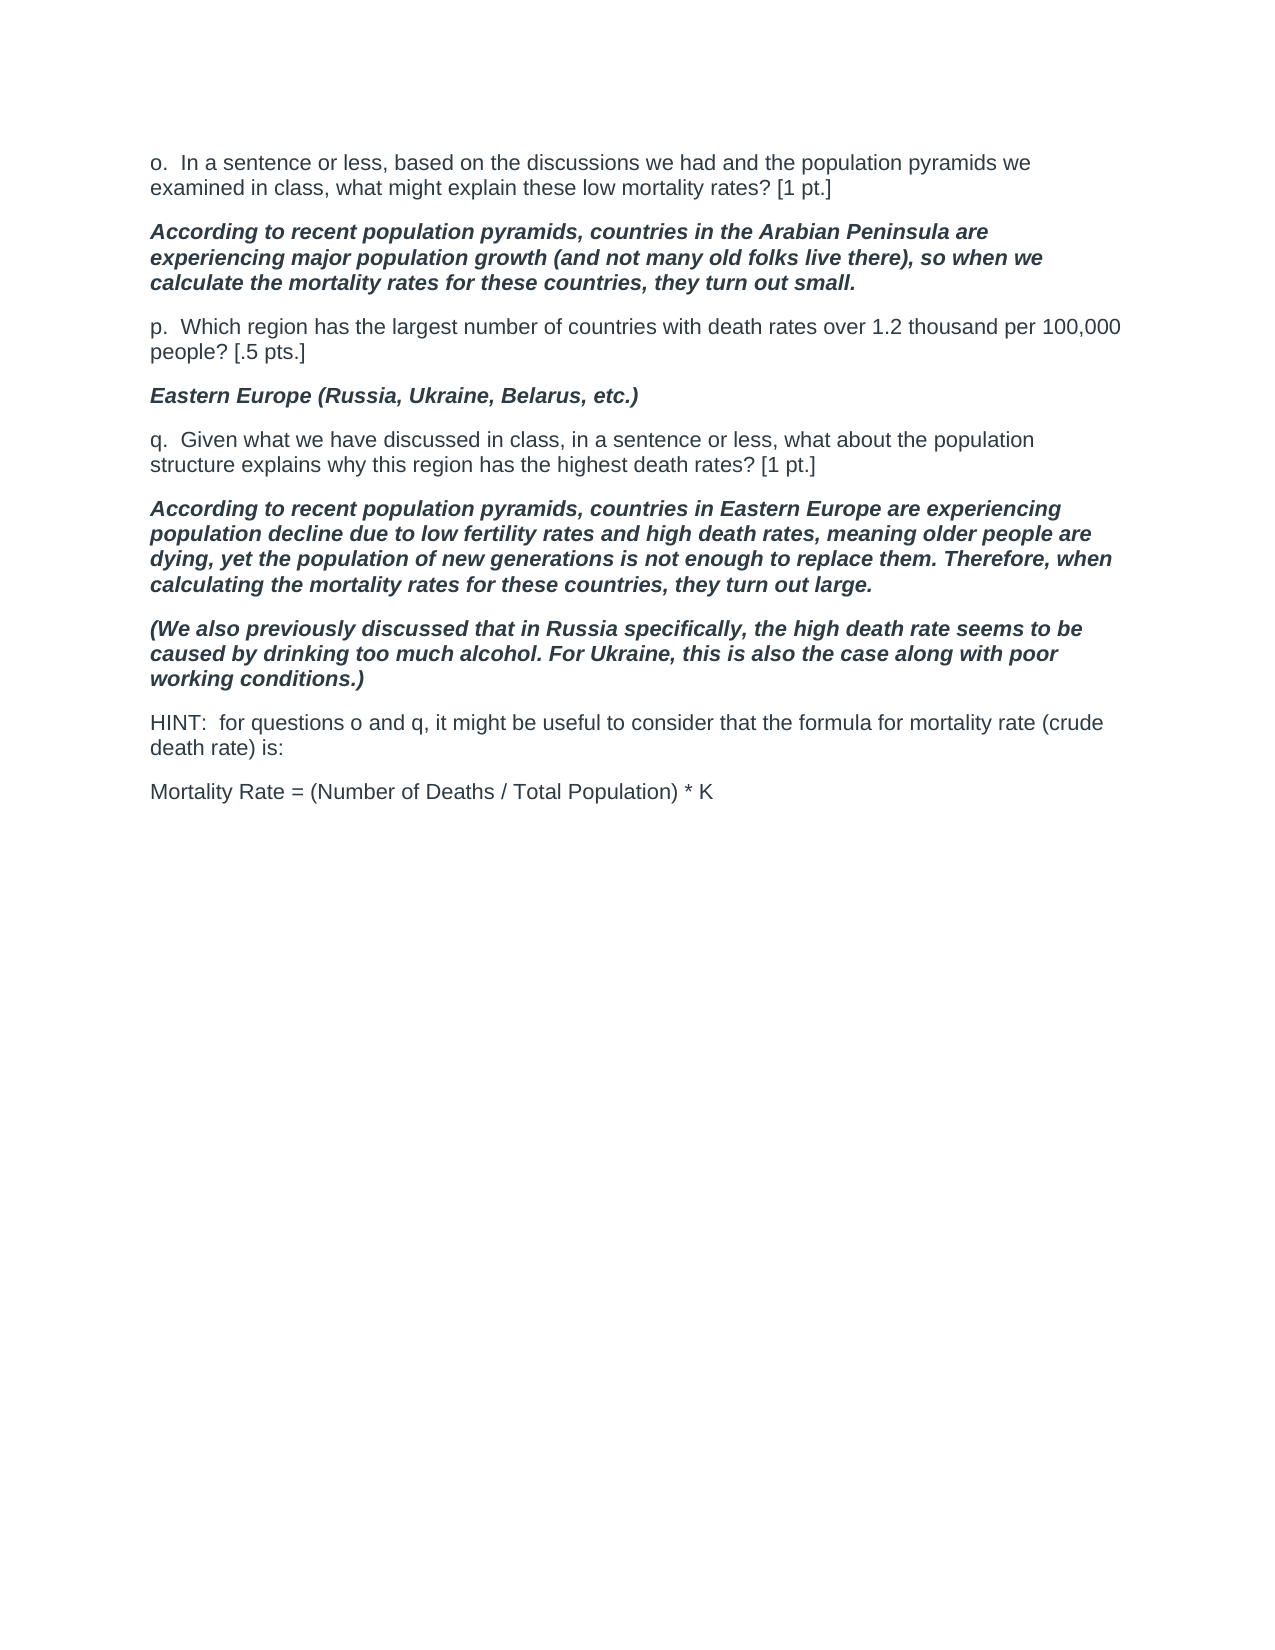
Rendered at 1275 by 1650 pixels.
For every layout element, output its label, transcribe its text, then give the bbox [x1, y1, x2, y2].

text p. Which region has the largest number of countries with death rates over 1.2 thousand per 100,000 people? [.5 pts.] [150, 313, 1125, 364]
text According to recent population pyramids, countries in Eastern Europe are experiencing population decline due to low fertility rates and high death rates, meaning older people are dying, yet the population of new generations is not enough to replace them. Therefore, when calculating the mortality rates for these countries, they turn out large. [150, 496, 1125, 597]
text o. In a sentence or less, based on the discussions we had and the population pyramids we examined in class, what might explain these low mortality rates? [1 pt.] [150, 150, 1125, 200]
text Eastern Europe (Russia, Ukraine, Belarus, etc.) [150, 383, 1125, 408]
text q. Given what we have discussed in class, in a sentence or less, what about the population structure explains why this region has the highest death rates? [1 pt.] [150, 427, 1125, 477]
text According to recent population pyramids, countries in the Arabian Peninsula are experiencing major population growth (and not many old folks live there), so when we calculate the mortality rates for these countries, they turn out small. [150, 219, 1125, 295]
text HINT: for questions o and q, it might be useful to consider that the formula for mortality rate (crude death rate) is: [150, 710, 1125, 760]
text (We also previously discussed that in Russia specifically, the high death rate seems to be caused by drinking too much alcohol. For Ukraine, this is also the case along with poor working conditions.) [150, 615, 1125, 691]
text Mortality Rate = (Number of Deaths / Total Population) * K [150, 779, 1125, 804]
